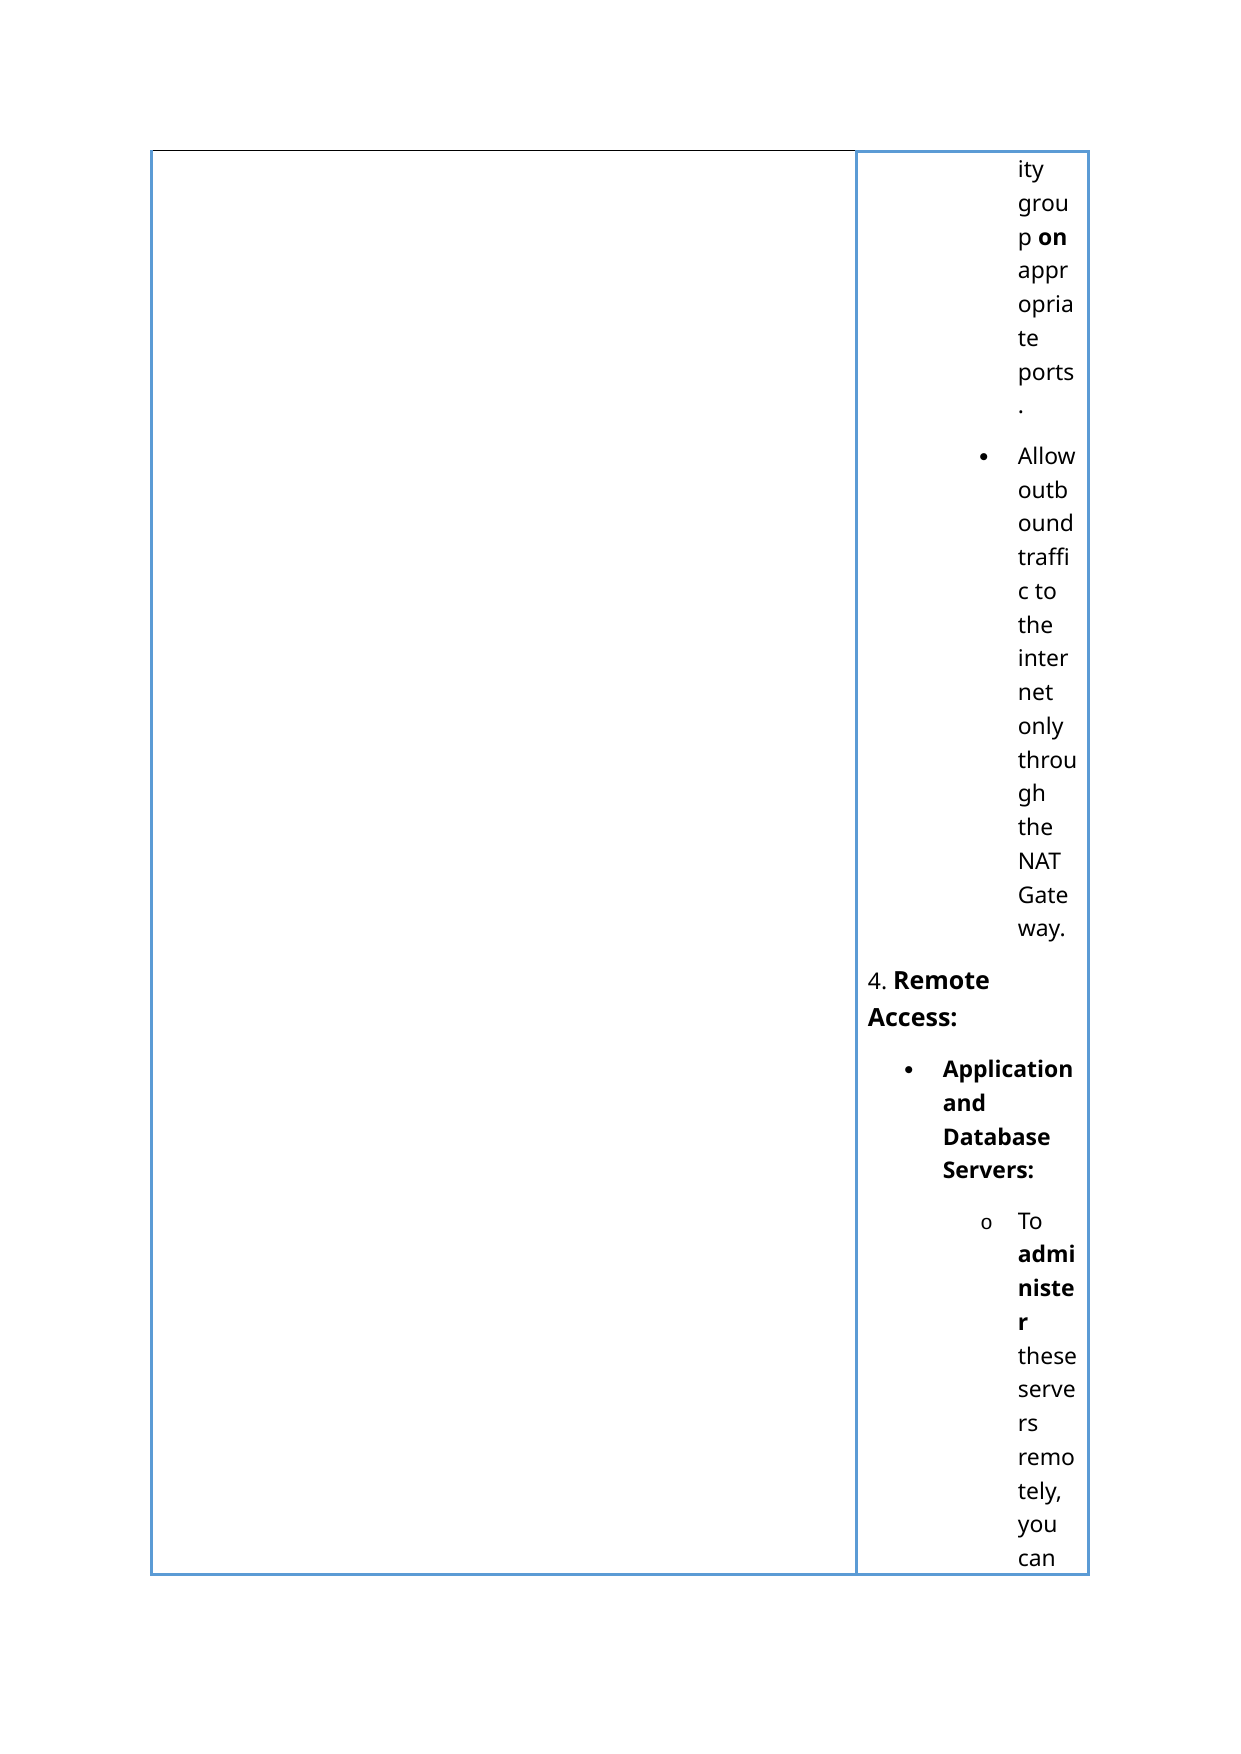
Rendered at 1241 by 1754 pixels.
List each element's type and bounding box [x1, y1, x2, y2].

table_cell [858, 153, 1087, 1573]
table_cell [153, 151, 855, 1573]
